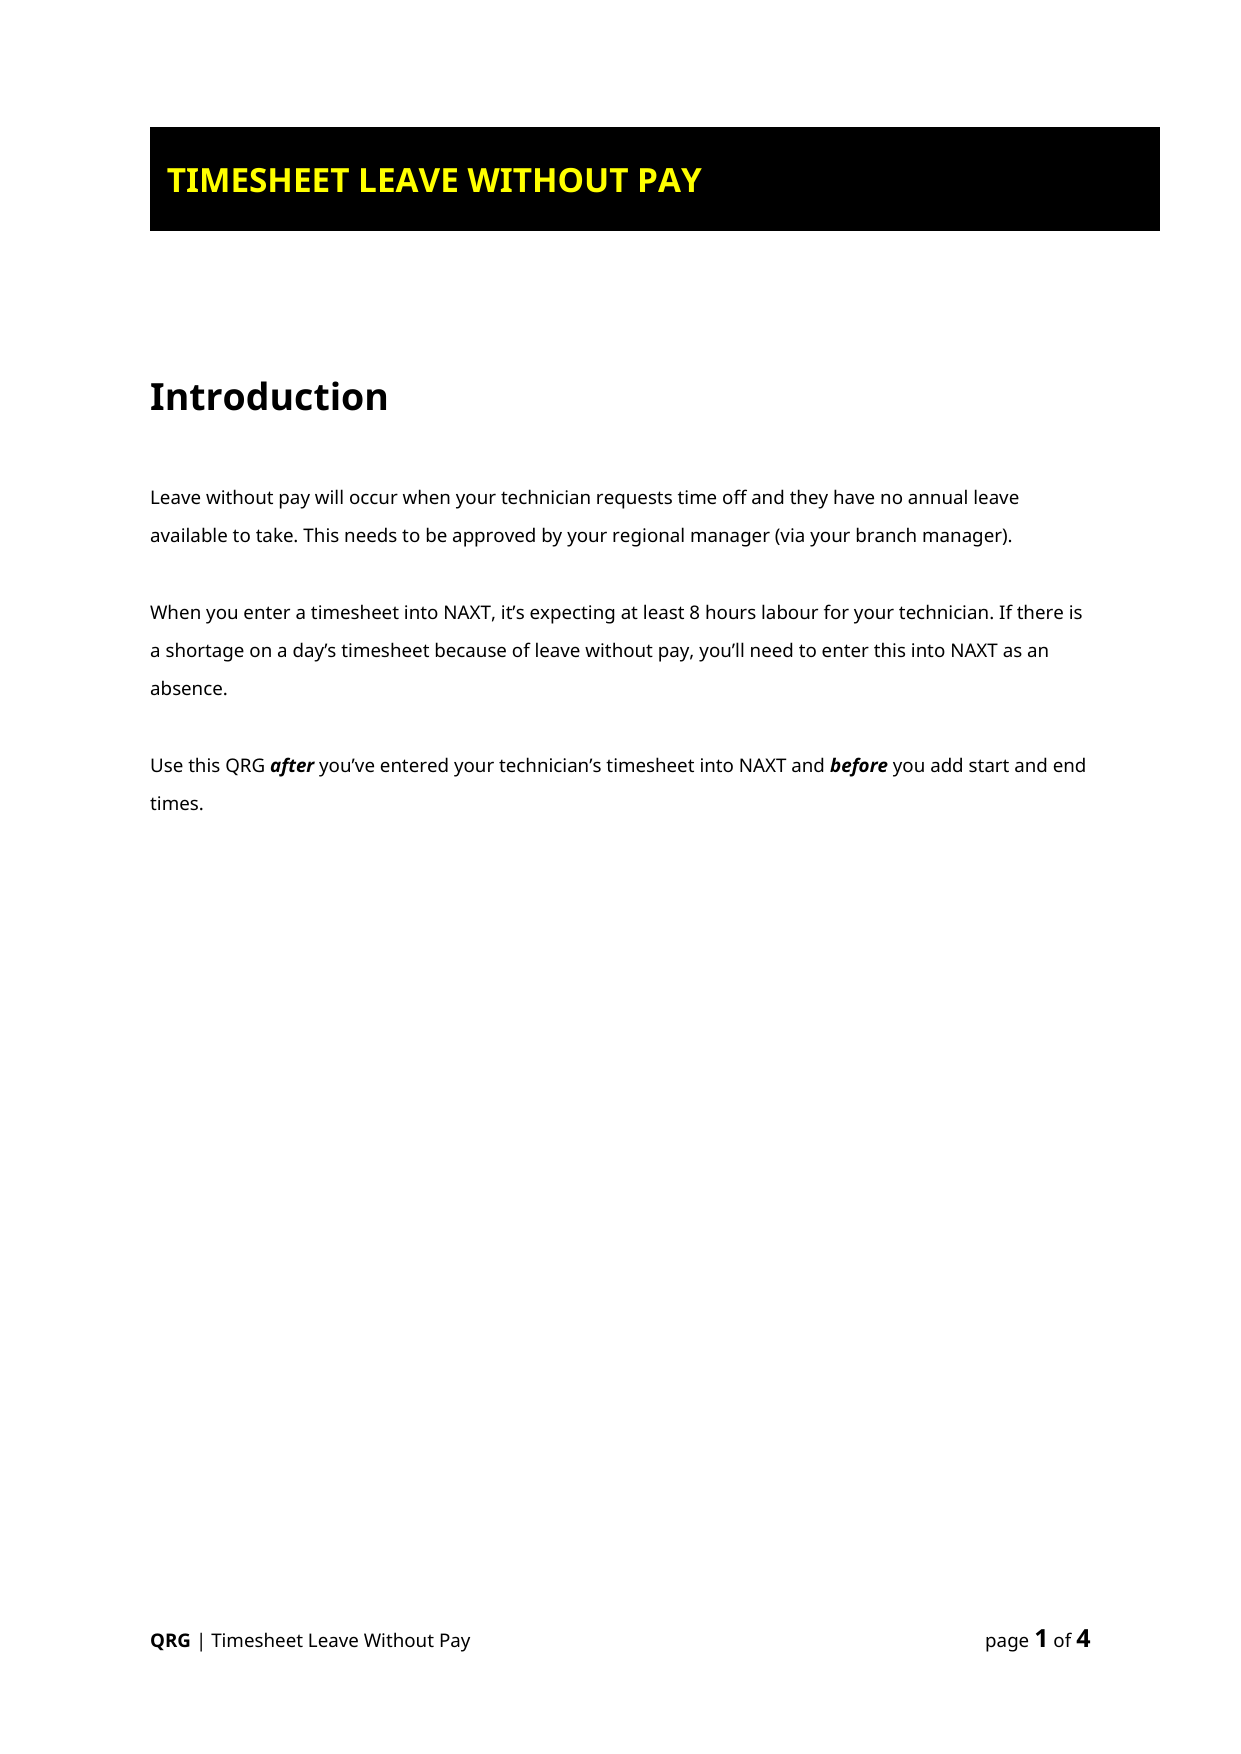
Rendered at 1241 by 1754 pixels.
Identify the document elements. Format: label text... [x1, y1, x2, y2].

text When you enter a timesheet into NAXT, it’s expecting at least 8 hours labour for your technician. If there is a shortage on a day’s timesheet because of leave without pay, you’ll need to enter this into NAXT as an absence. [150, 599, 1090, 701]
subtitle Introduction [150, 370, 1090, 421]
text Leave without pay will occur when your technician requests time off and they have no annual leave available to take. This needs to be approved by your regional manager (via your branch manager). [150, 484, 1090, 548]
text Use this QRG after you’ve entered your technician’s timesheet into NAXT and before you add start and end times. [150, 752, 1090, 816]
